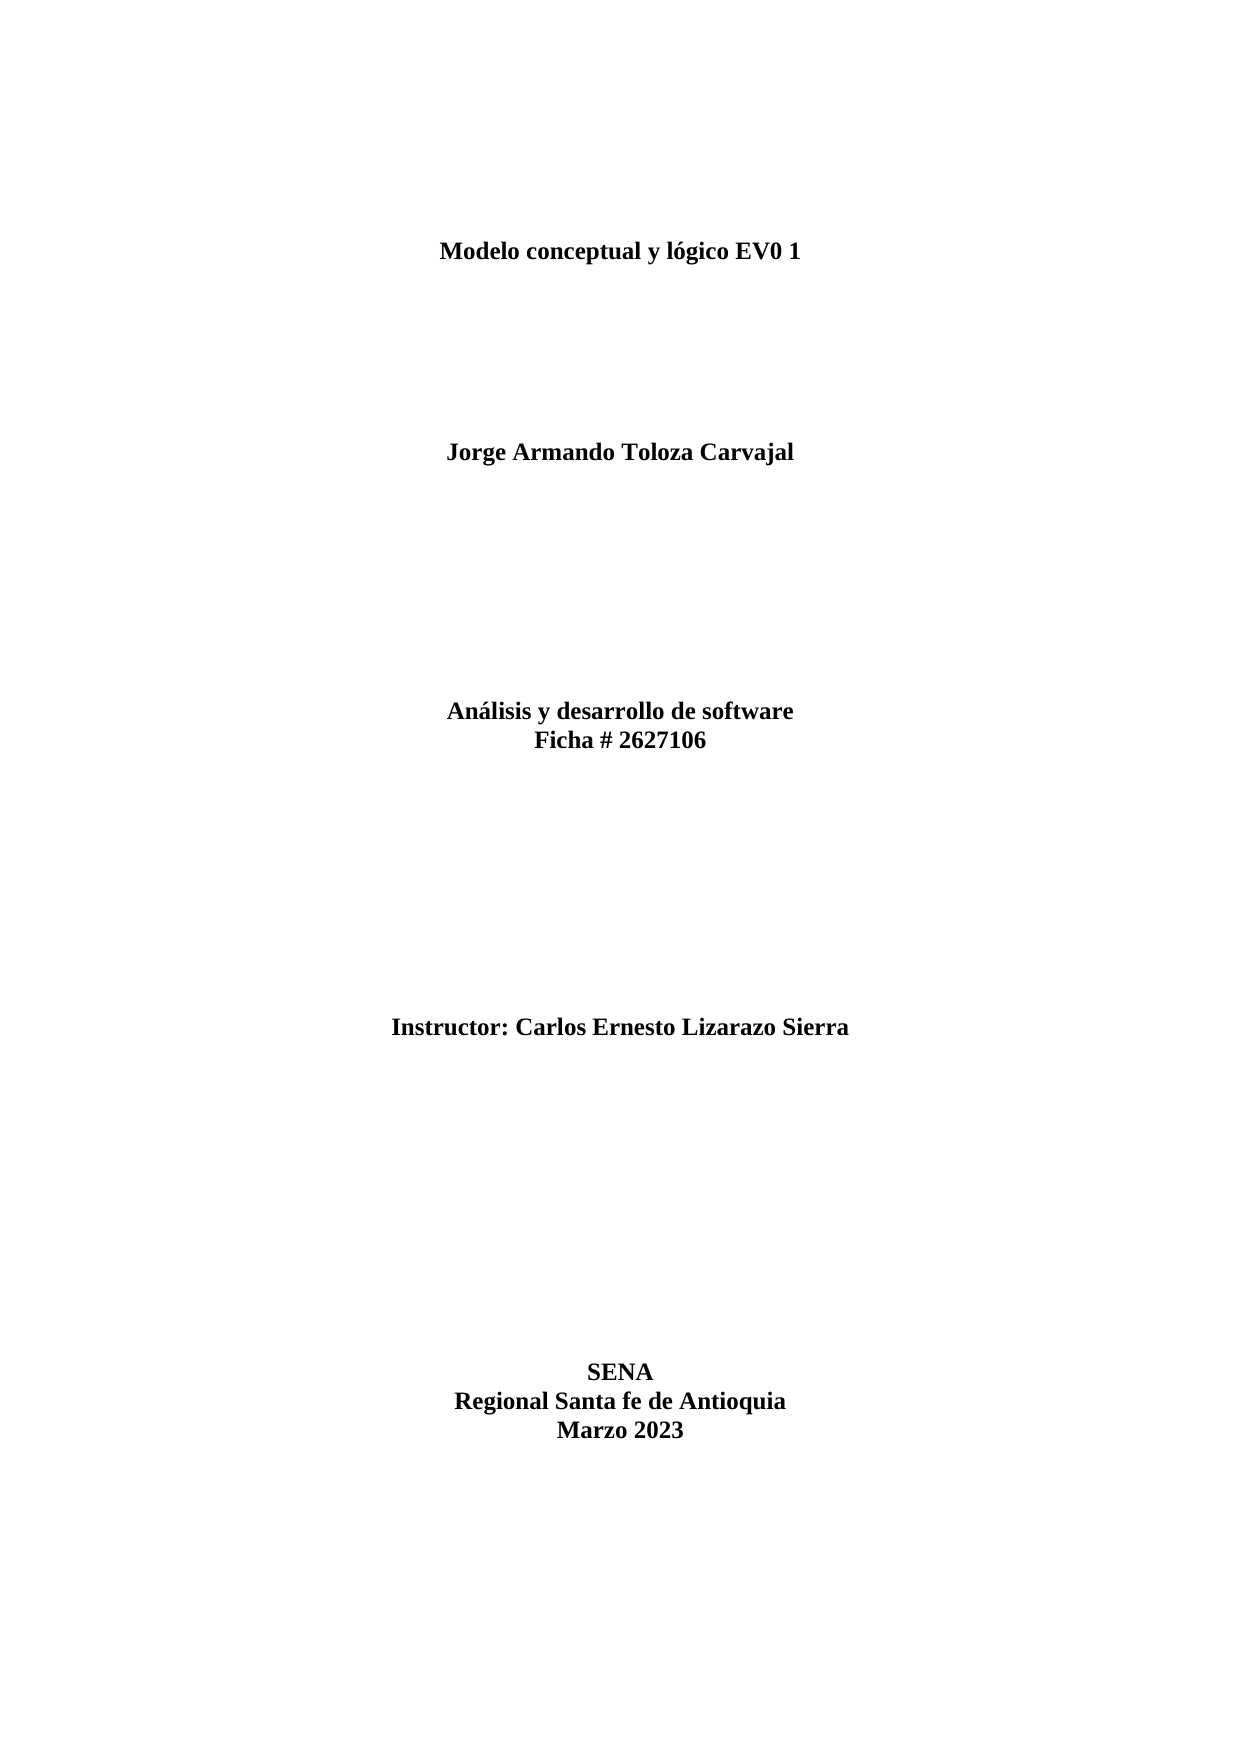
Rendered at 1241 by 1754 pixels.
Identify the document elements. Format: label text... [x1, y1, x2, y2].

text Análisis y desarrollo de software [187, 696, 1053, 725]
text SENA [187, 1357, 1053, 1386]
text Modelo conceptual y lógico EV0 1 [187, 236, 1053, 265]
text Instructor: Carlos Ernesto Lizarazo Sierra [187, 1012, 1053, 1041]
text Marzo 2023 [187, 1415, 1053, 1444]
text Regional Santa fe de Antioquia [187, 1386, 1053, 1415]
text Jorge Armando Toloza Carvajal [187, 437, 1053, 466]
text Ficha # 2627106 [187, 725, 1053, 754]
